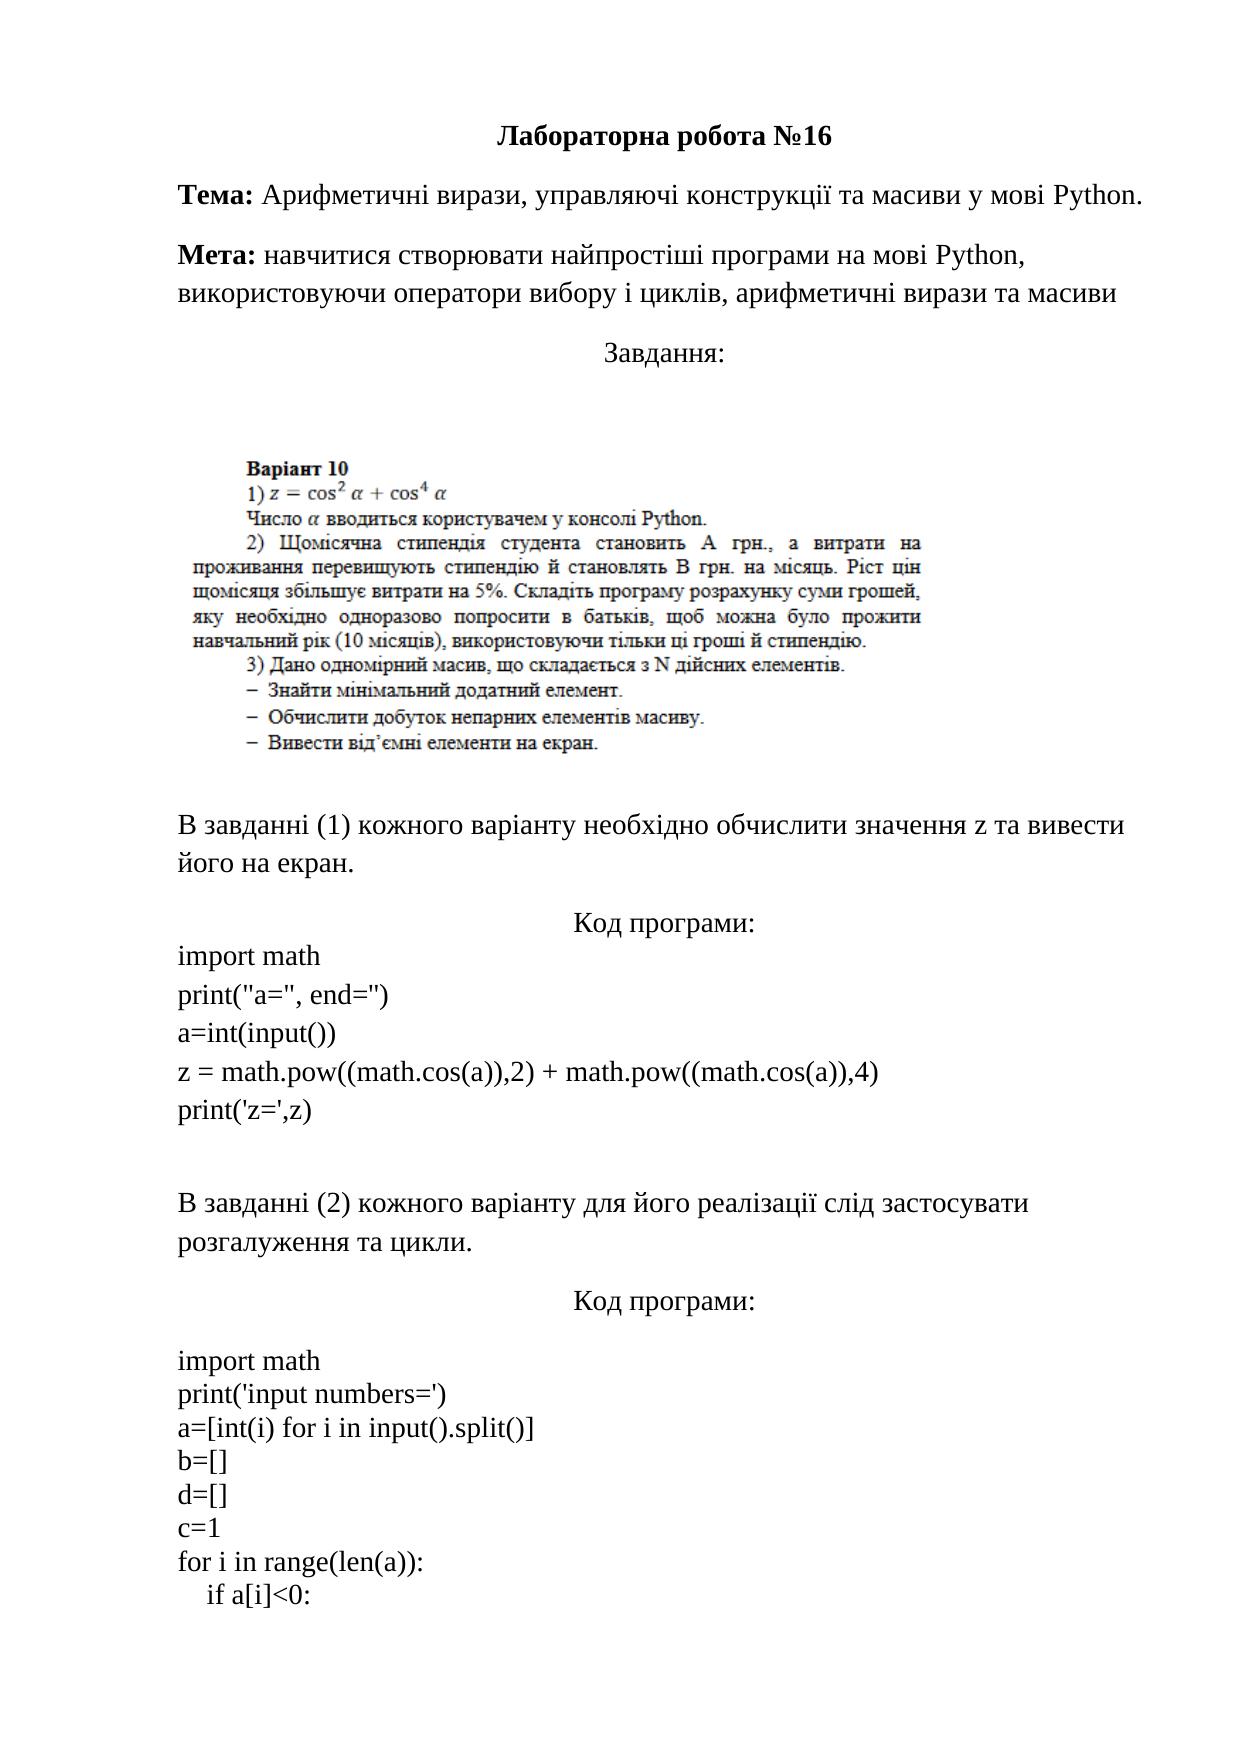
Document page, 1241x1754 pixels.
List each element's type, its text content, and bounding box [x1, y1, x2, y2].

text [177, 1410, 1152, 1611]
text Код програми: [177, 905, 1152, 938]
text Мета: навчитися створювати найпростіші програми на мові Python, використовуючи оператори вибору і циклів, арифметичні вирази та масиви [177, 237, 1152, 309]
text Код програми: [177, 1283, 1152, 1317]
text Тема: Арифметичні вирази, управляючі конструкції та масиви у мові Python. [177, 177, 1152, 211]
text Лабораторна робота №16 [177, 118, 1152, 152]
text import math [177, 1343, 1152, 1376]
text Завдання: [177, 335, 1152, 368]
picture [177, 453, 959, 782]
text В завданні (2) кожного варіанту для його реалізації слід застосувати розгалуження та цикли. [177, 1185, 1152, 1257]
text В завданні (1) кожного варіанту необхідно обчислити значення z та вивести його на екран. [177, 807, 1152, 879]
text import math print("a=", end='') a=int(input()) z = math.pow((math.cos(a)),2) + math.pow((math.cos(a)),4) print('z=',z) [177, 938, 1152, 1126]
text print('input numbers=') [177, 1376, 1152, 1410]
